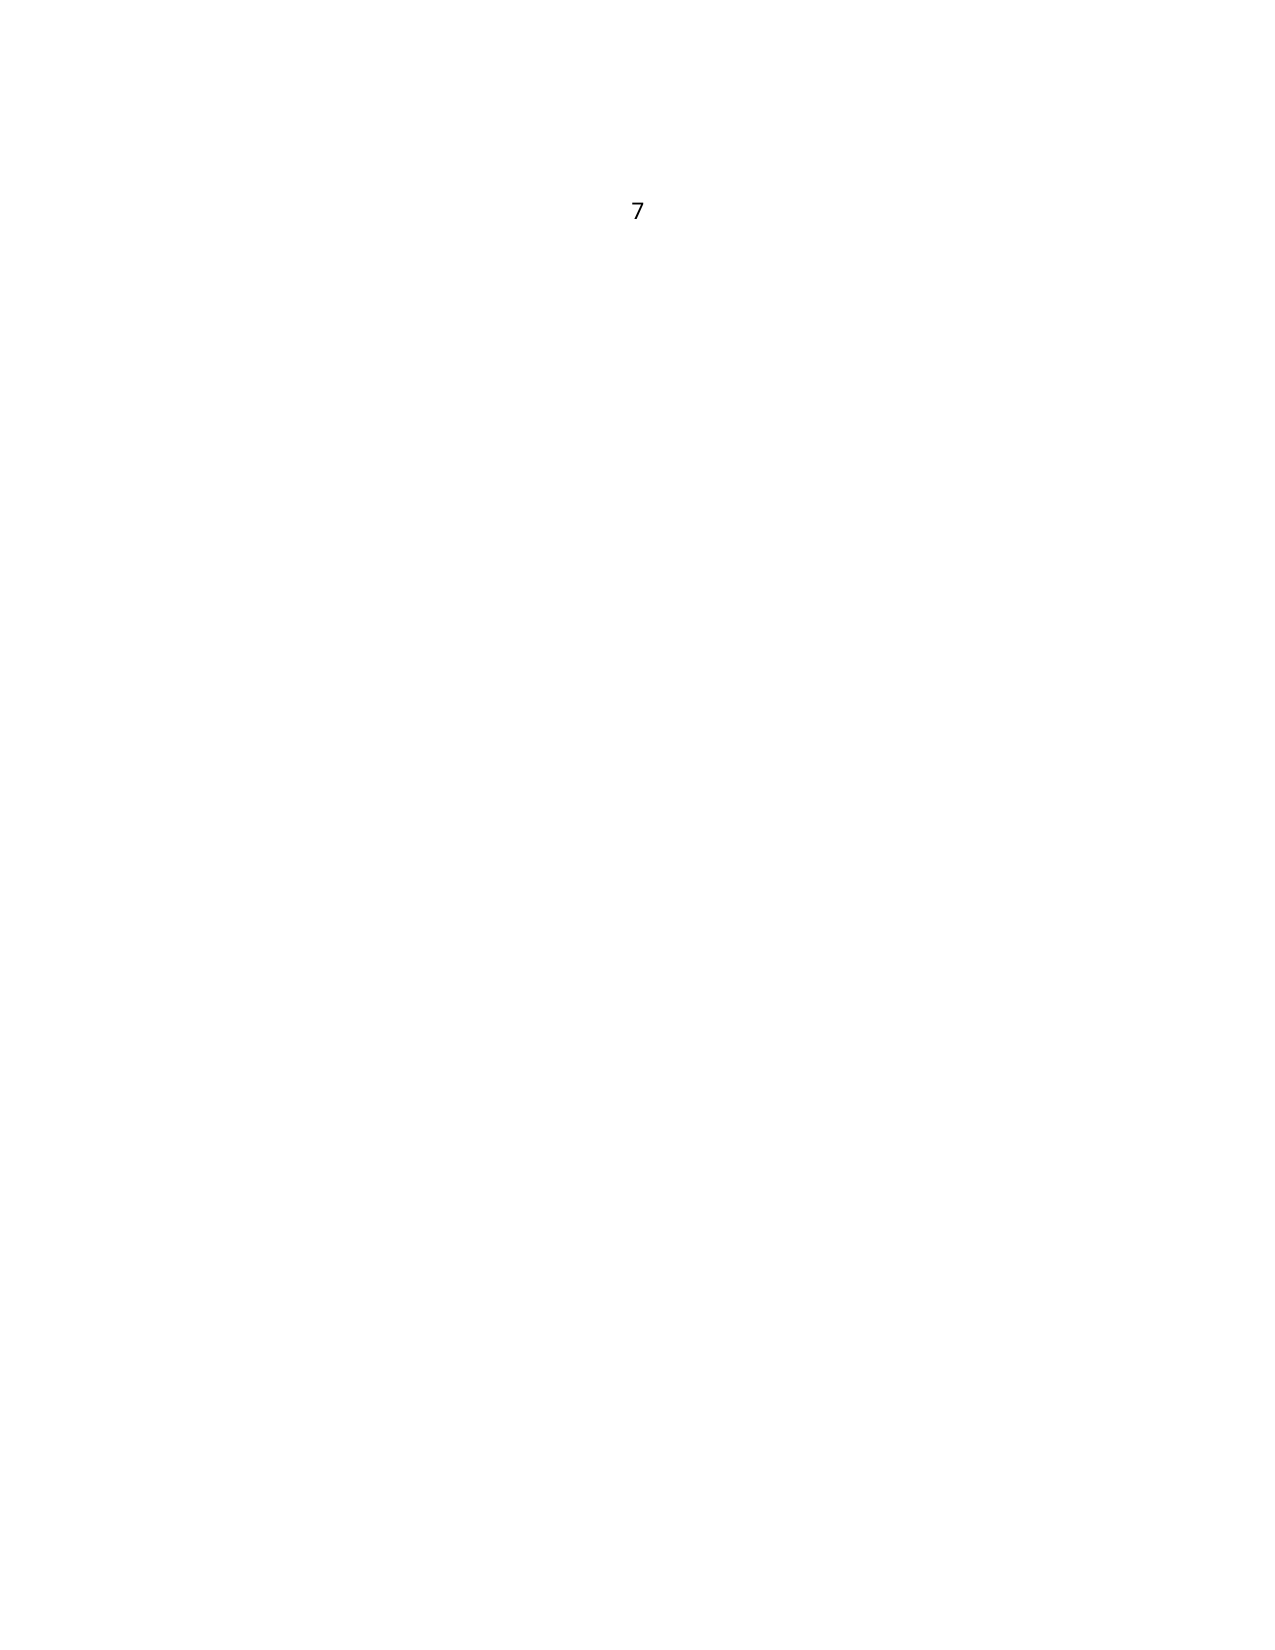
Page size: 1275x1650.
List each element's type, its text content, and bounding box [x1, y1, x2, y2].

text 7 [89, 195, 1186, 226]
